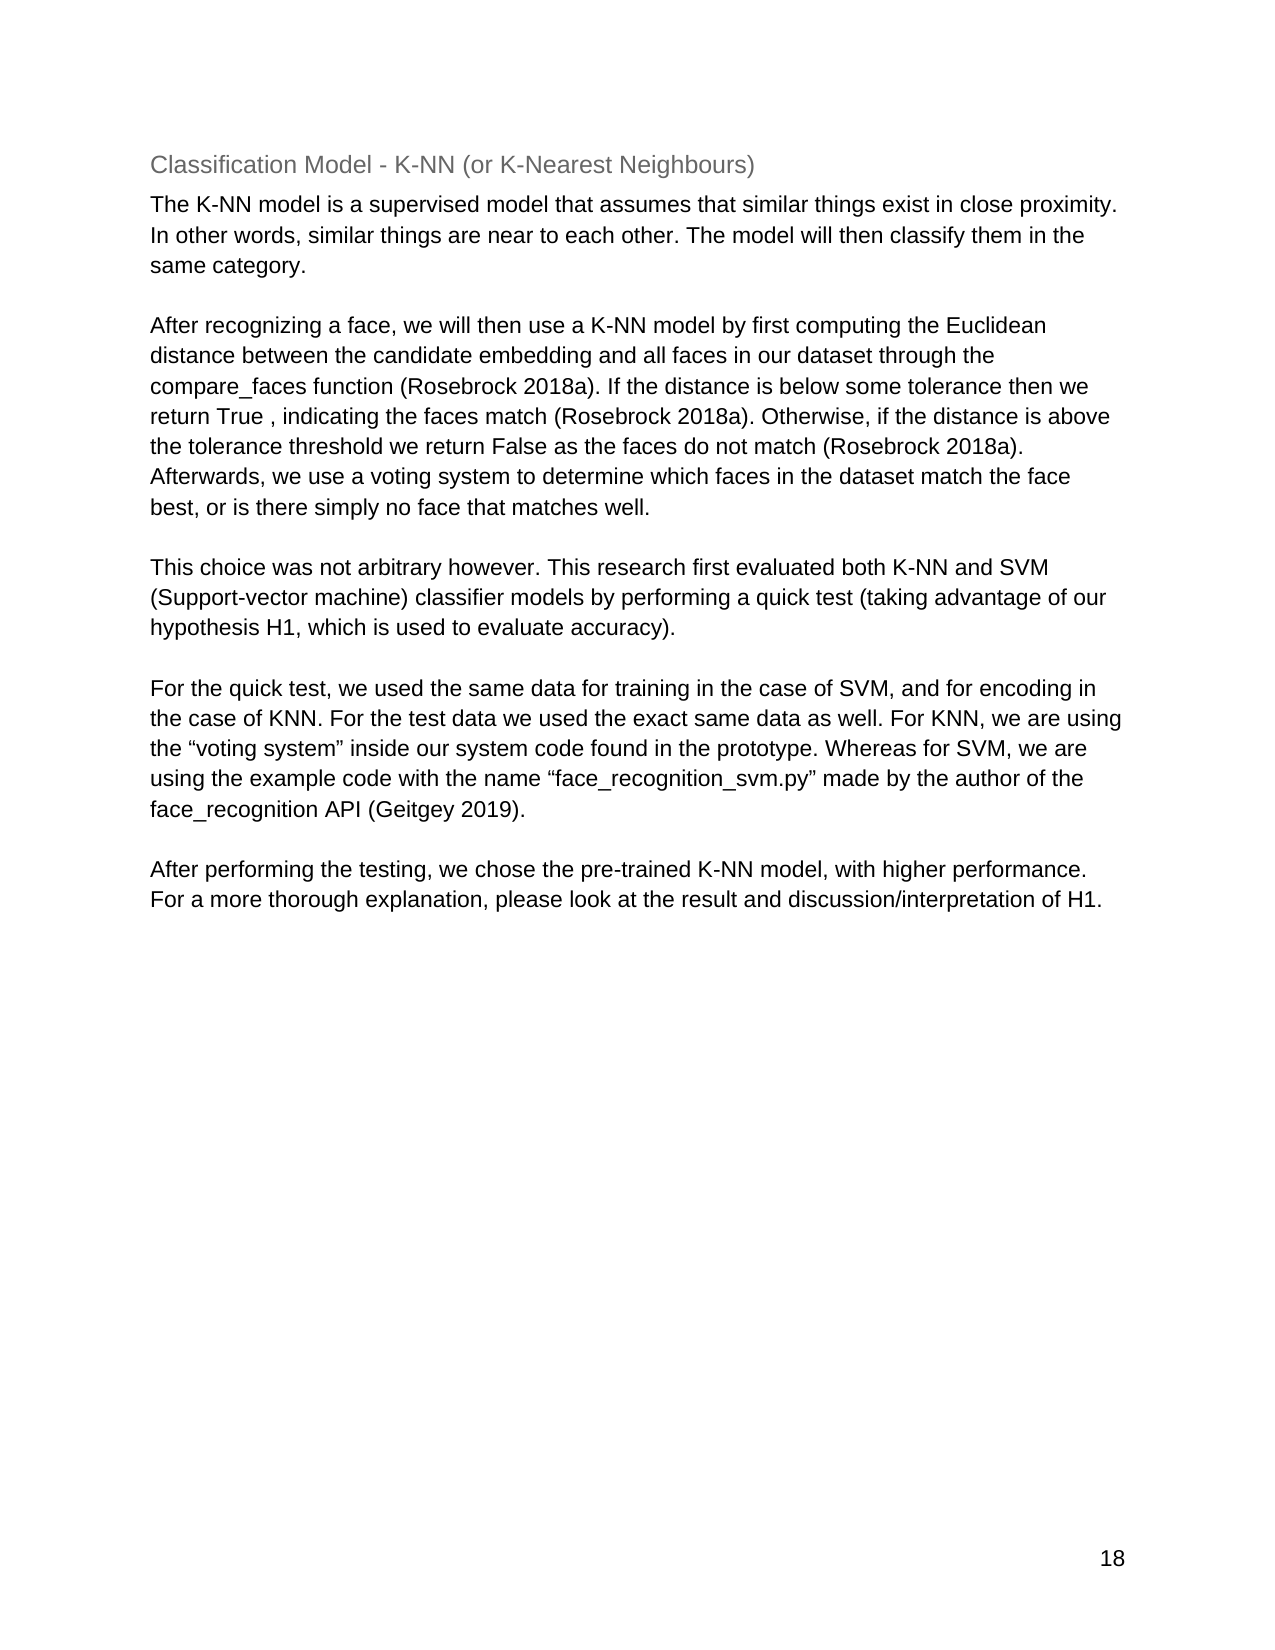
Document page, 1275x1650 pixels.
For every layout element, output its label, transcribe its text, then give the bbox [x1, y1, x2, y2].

subtitle Classification Model - K-NN (or K-Nearest Neighbours) [150, 150, 1125, 179]
text For the quick test, we used the same data for training in the case of SVM, and for encoding in the case of KNN. For the test data we used the exact same data as well. For KNN, we are using the “voting system” inside our system code found in the prototype. Whereas for SVM, we are using the example code with the name “face_recognition_svm.py” made by the author of the face_recognition API (Geitgey 2019). [150, 675, 1125, 822]
text After recognizing a face, we will then use a K-NN model by first computing the Euclidean distance between the candidate embedding and all faces in our dataset through the compare_faces function (Rosebrock 2018a). If the distance is below some tolerance then we return True , indicating the faces match (Rosebrock 2018a). Otherwise, if the distance is above the tolerance threshold we return False as the faces do not match (Rosebrock 2018a). Afterwards, we use a voting system to determine which faces in the dataset match the face best, or is there simply no face that matches well. [150, 312, 1125, 520]
text After performing the testing, we chose the pre-trained K-NN model, with higher performance. For a more thorough explanation, please look at the result and discussion/interpretation of H1. [150, 856, 1125, 912]
text This choice was not arbitrary however. This research first evaluated both K-NN and SVM (Support-vector machine) classifier models by performing a quick test (taking advantage of our hypothesis H1, which is used to evaluate accuracy). [150, 554, 1125, 641]
text The K-NN model is a supervised model that assumes that similar things exist in close proximity. In other words, similar things are near to each other. The model will then classify them in the same category. [150, 191, 1125, 278]
